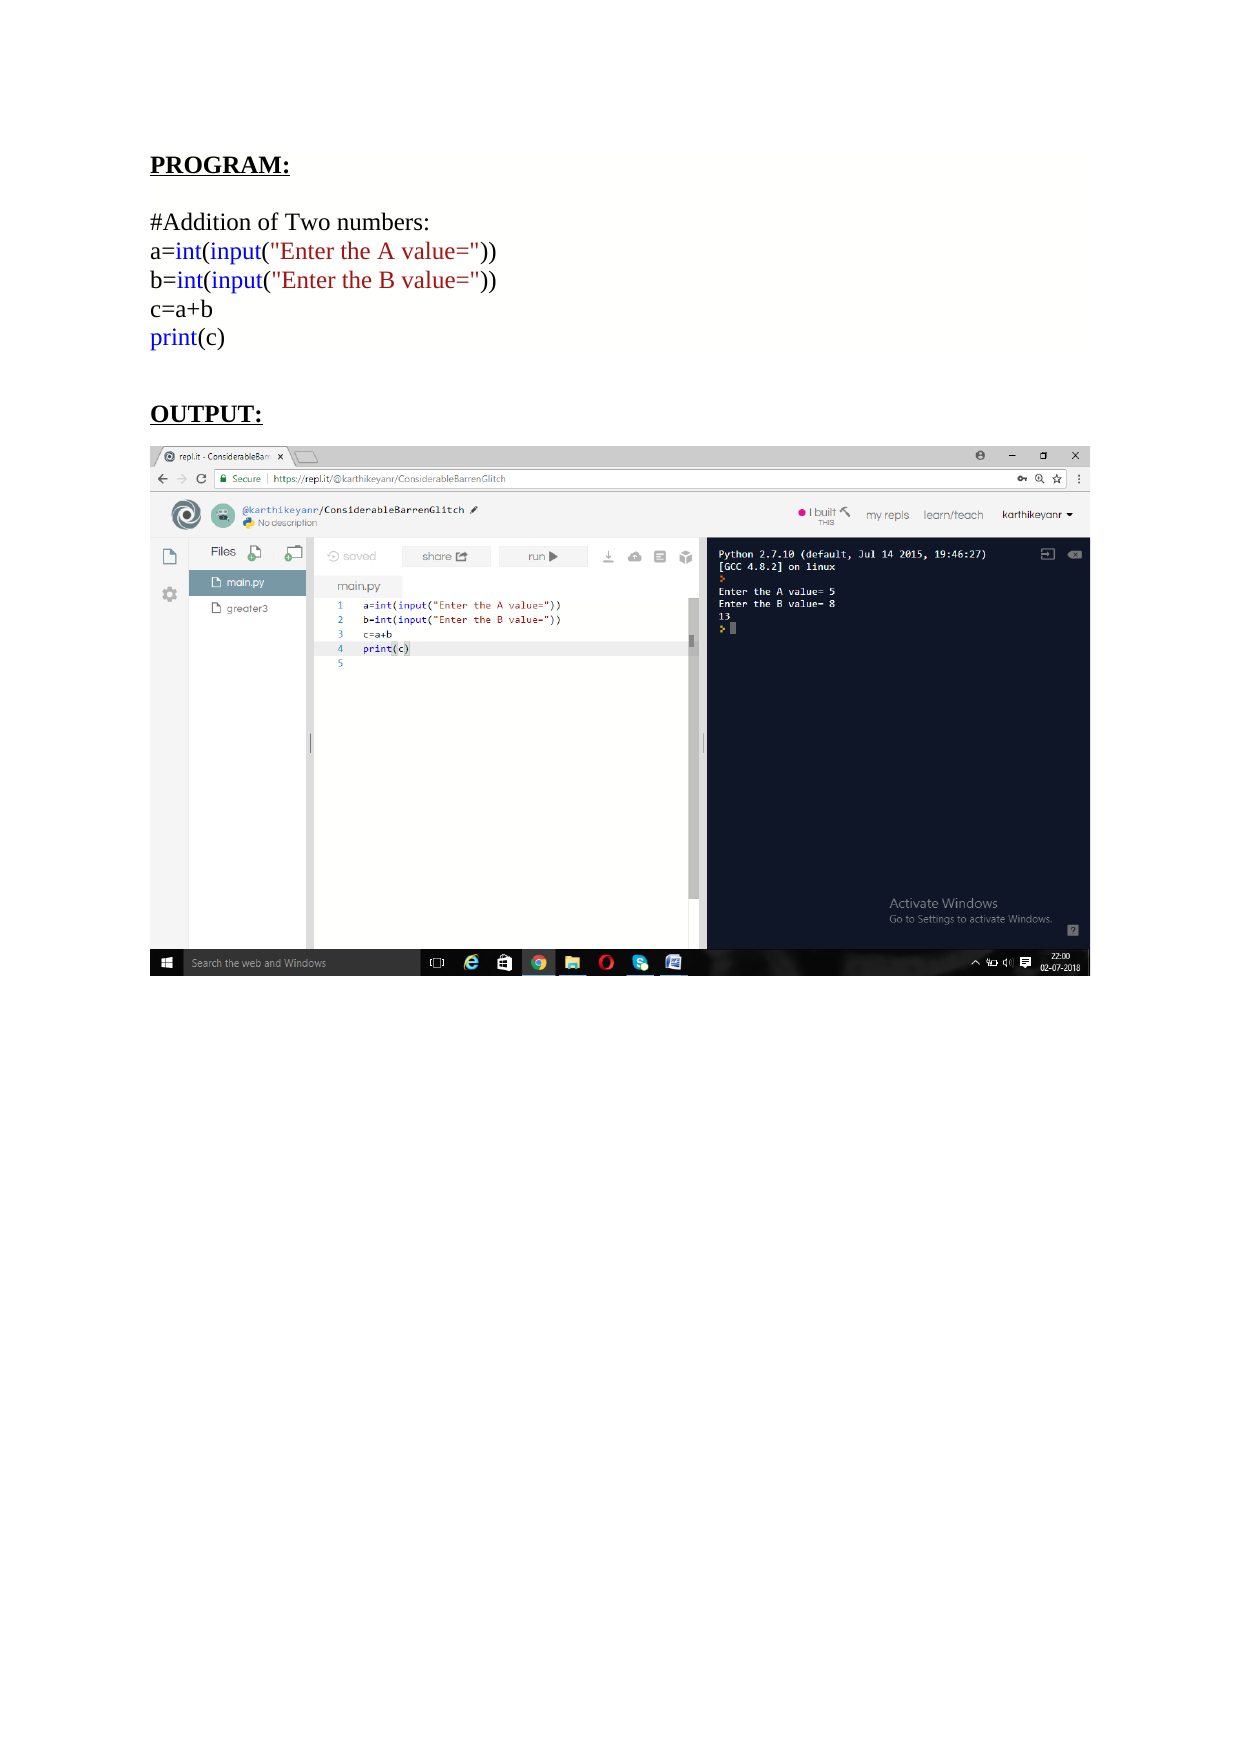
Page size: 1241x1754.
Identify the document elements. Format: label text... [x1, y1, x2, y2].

text a=int(input("Enter the A value=")) [150, 236, 1090, 265]
text b=int(input("Enter the B value=")) [150, 265, 1090, 294]
text c=a+b [150, 294, 1090, 322]
picture [150, 446, 1091, 976]
text OUTPUT: [150, 399, 1090, 428]
text #Addition of Two numbers: [150, 207, 1090, 236]
text print(c) [150, 322, 1090, 351]
text PROGRAM: [150, 150, 1090, 179]
